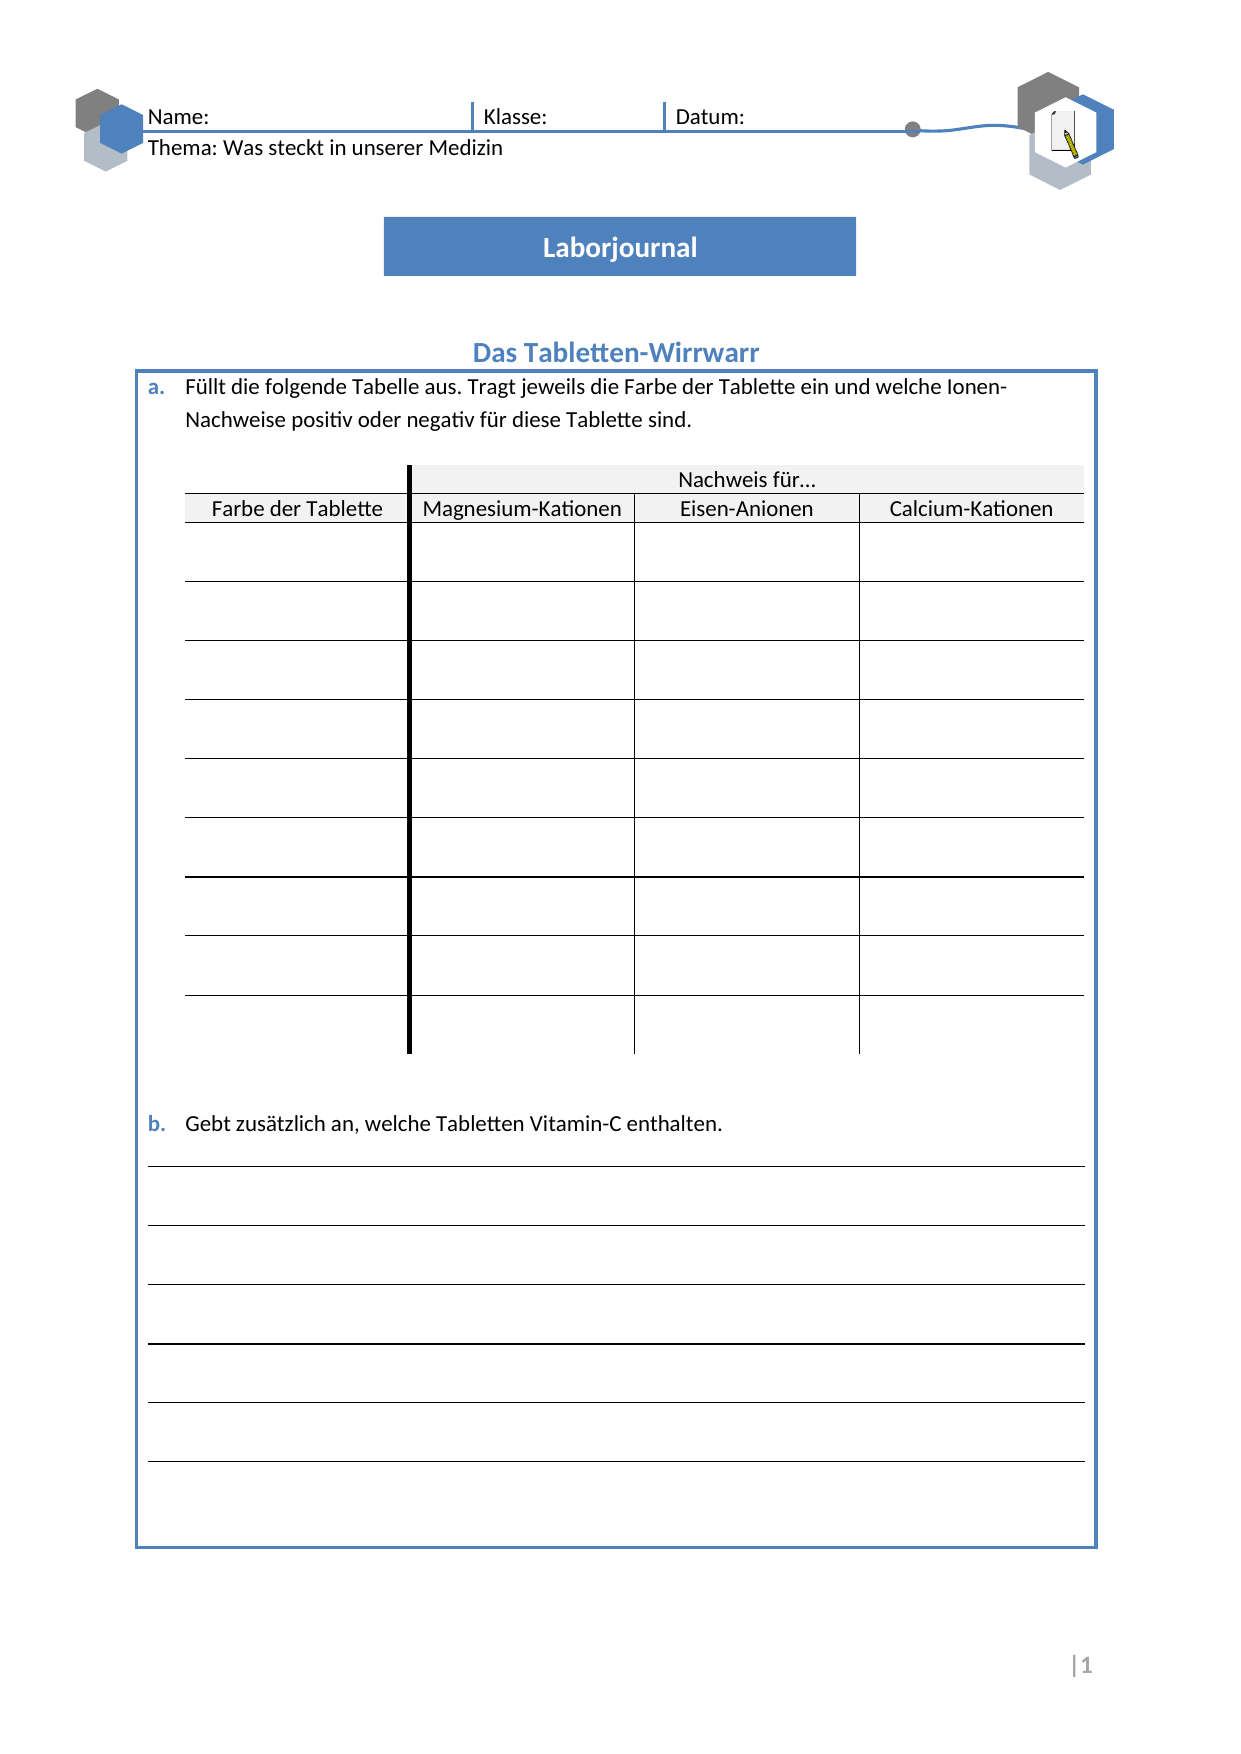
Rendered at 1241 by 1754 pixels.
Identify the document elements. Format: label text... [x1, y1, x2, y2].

picture [1051, 111, 1079, 159]
table_cell Füllt die folgende Tabelle aus. Tragt jeweils die Farbe der Tablette ein und welche Ionen-Nachweise positiv oder negativ für diese Tablette sind. Gebt zusätzlich an, welche Tabletten Vitamin-C enthalten. [138, 373, 1094, 1546]
table_header Das Tabletten-Wirrwarr [136, 334, 1096, 369]
